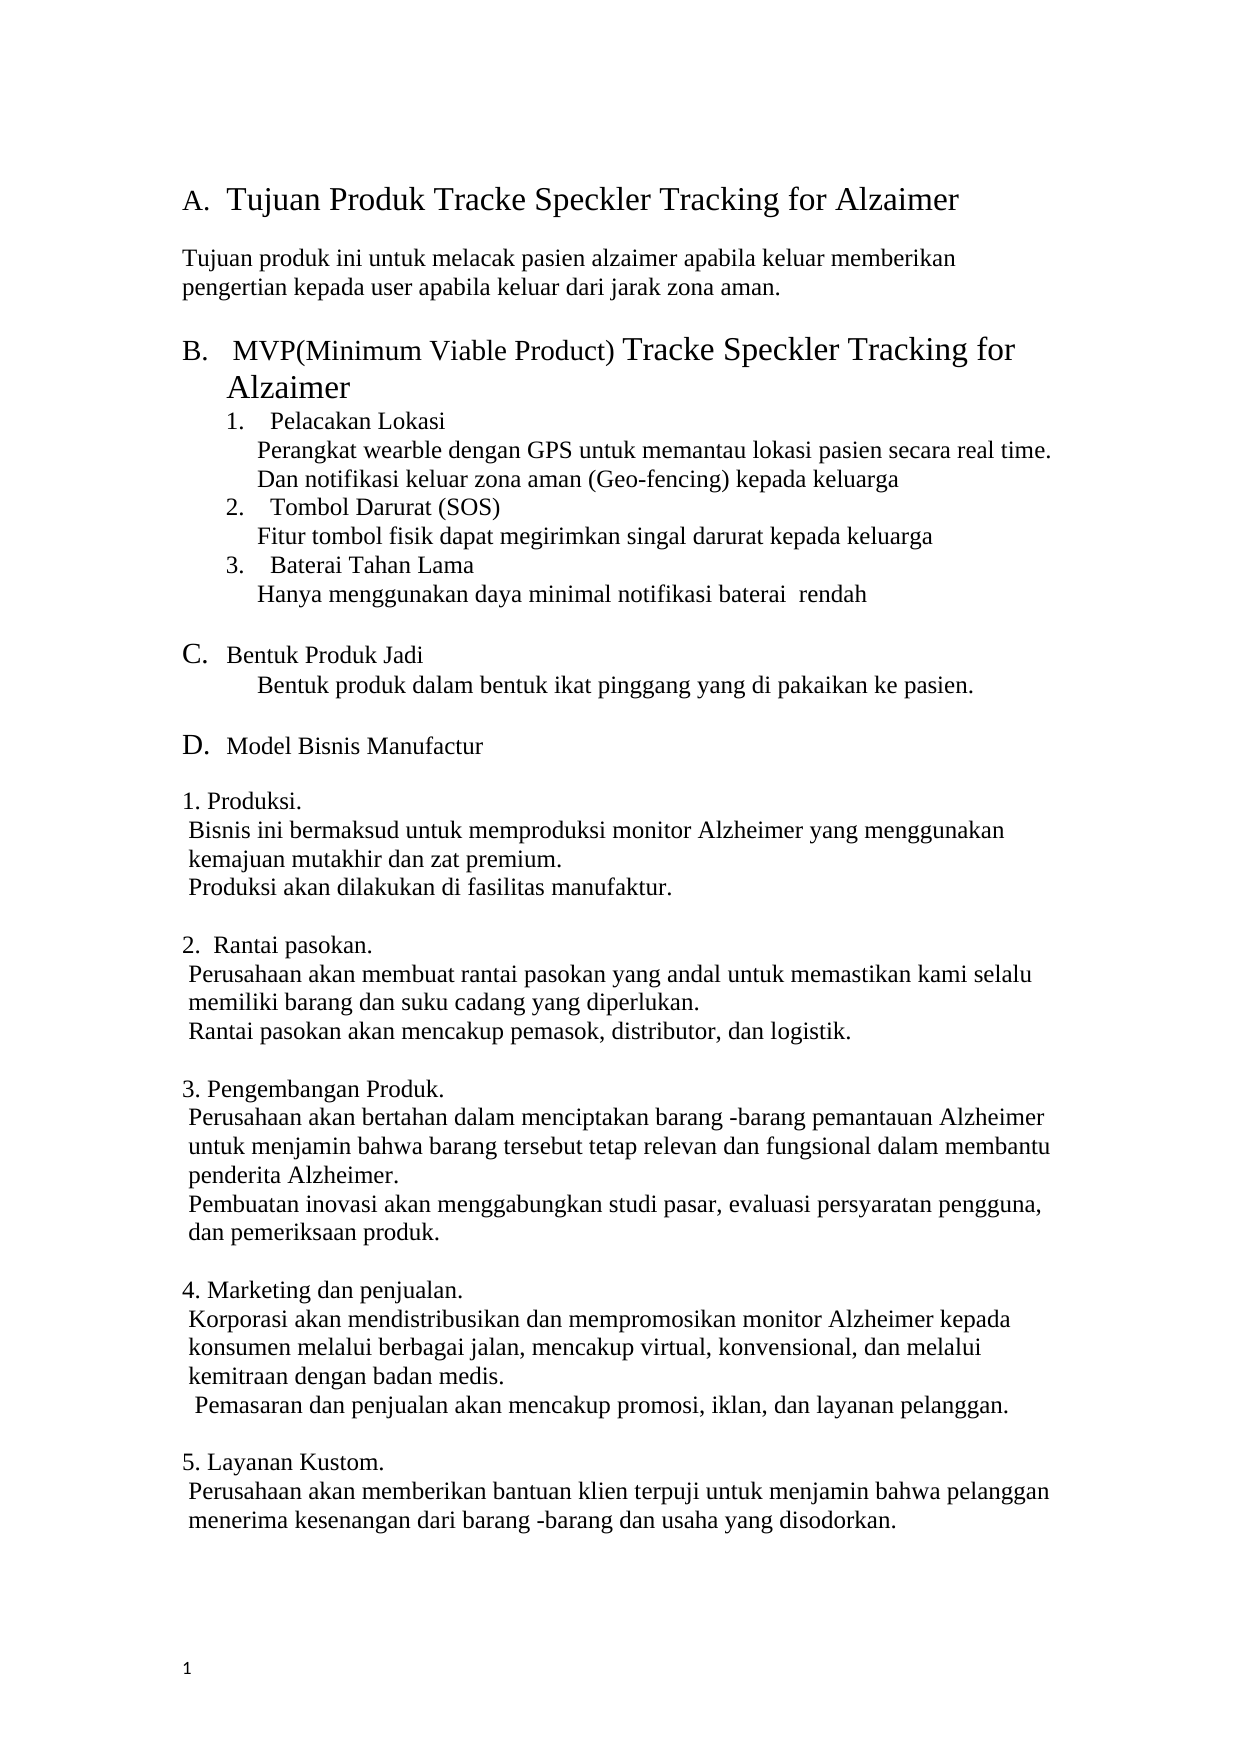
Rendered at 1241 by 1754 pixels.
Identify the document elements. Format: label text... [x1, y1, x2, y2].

list Bentuk produk dalam bentuk ikat pinggang yang di pakaikan ke pasien. [182, 670, 1058, 698]
list Layanan Kustom. [182, 1447, 1058, 1476]
list Perusahaan akan membuat rantai pasokan yang andal untuk memastikan kami selalu memiliki barang dan suku cadang yang diperlukan. [188, 959, 1058, 1016]
list Dan notifikasi keluar zona aman (Geo-fencing) kepada keluarga [226, 464, 1058, 492]
list Pemasaran dan penjualan akan mencakup promosi, iklan, dan layanan pelanggan. [188, 1390, 1058, 1419]
list Rantai pasokan akan mencakup pemasok, distributor, dan logistik. [182, 1016, 1058, 1045]
list Rantai pasokan. [213, 930, 1058, 959]
list Korporasi akan mendistribusikan dan mempromosikan monitor Alzheimer kepada konsumen melalui berbagai jalan, mencakup virtual, konvensional, dan melalui kemitraan dengan badan medis. [188, 1304, 1058, 1390]
list Tujuan Produk Tracke Speckler Tracking for Alzaimer [182, 179, 1058, 218]
list Perangkat wearble dengan GPS untuk memantau lokasi pasien secara real time. [226, 435, 1058, 464]
list Perusahaan akan memberikan bantuan klien terpuji untuk menjamin bahwa pelanggan menerima kesenangan dari barang -barang dan usaha yang disodorkan. [188, 1476, 1058, 1534]
list Marketing dan penjualan. [182, 1275, 1058, 1304]
list Produksi akan dilakukan di fasilitas manufaktur. [188, 872, 1058, 901]
list Produksi. [182, 786, 1058, 815]
list Pembuatan inovasi akan menggabungkan studi pasar, evaluasi persyaratan pengguna, dan pemeriksaan produk. [188, 1189, 1058, 1246]
list Tombol Darurat (SOS) [226, 492, 1058, 521]
list Pengembangan Produk. [182, 1074, 1058, 1102]
list Pelacakan Lokasi [226, 406, 1058, 435]
list Hanya menggunakan daya minimal notifikasi baterai rendah [226, 579, 1058, 607]
list Fitur tombol fisik dapat megirimkan singal darurat kepada keluarga [226, 521, 1058, 550]
list MVP(Minimum Viable Product) Tracke Speckler Tracking for Alzaimer [182, 329, 1058, 406]
list Baterai Tahan Lama [226, 550, 1058, 579]
list Bisnis ini bermaksud untuk memproduksi monitor Alzheimer yang menggunakan kemajuan mutakhir dan zat premium. [188, 815, 1058, 872]
text Tujuan produk ini untuk melacak pasien alzaimer apabila keluar memberikan pengertian kepada user apabila keluar dari jarak zona aman. [182, 243, 1058, 301]
list Perusahaan akan bertahan dalam menciptakan barang -barang pemantauan Alzheimer untuk menjamin bahwa barang tersebut tetap relevan dan fungsional dalam membantu penderita Alzheimer. [188, 1102, 1058, 1189]
list Model Bisnis Manufactur [182, 727, 1058, 761]
list Bentuk Produk Jadi [182, 636, 1058, 670]
